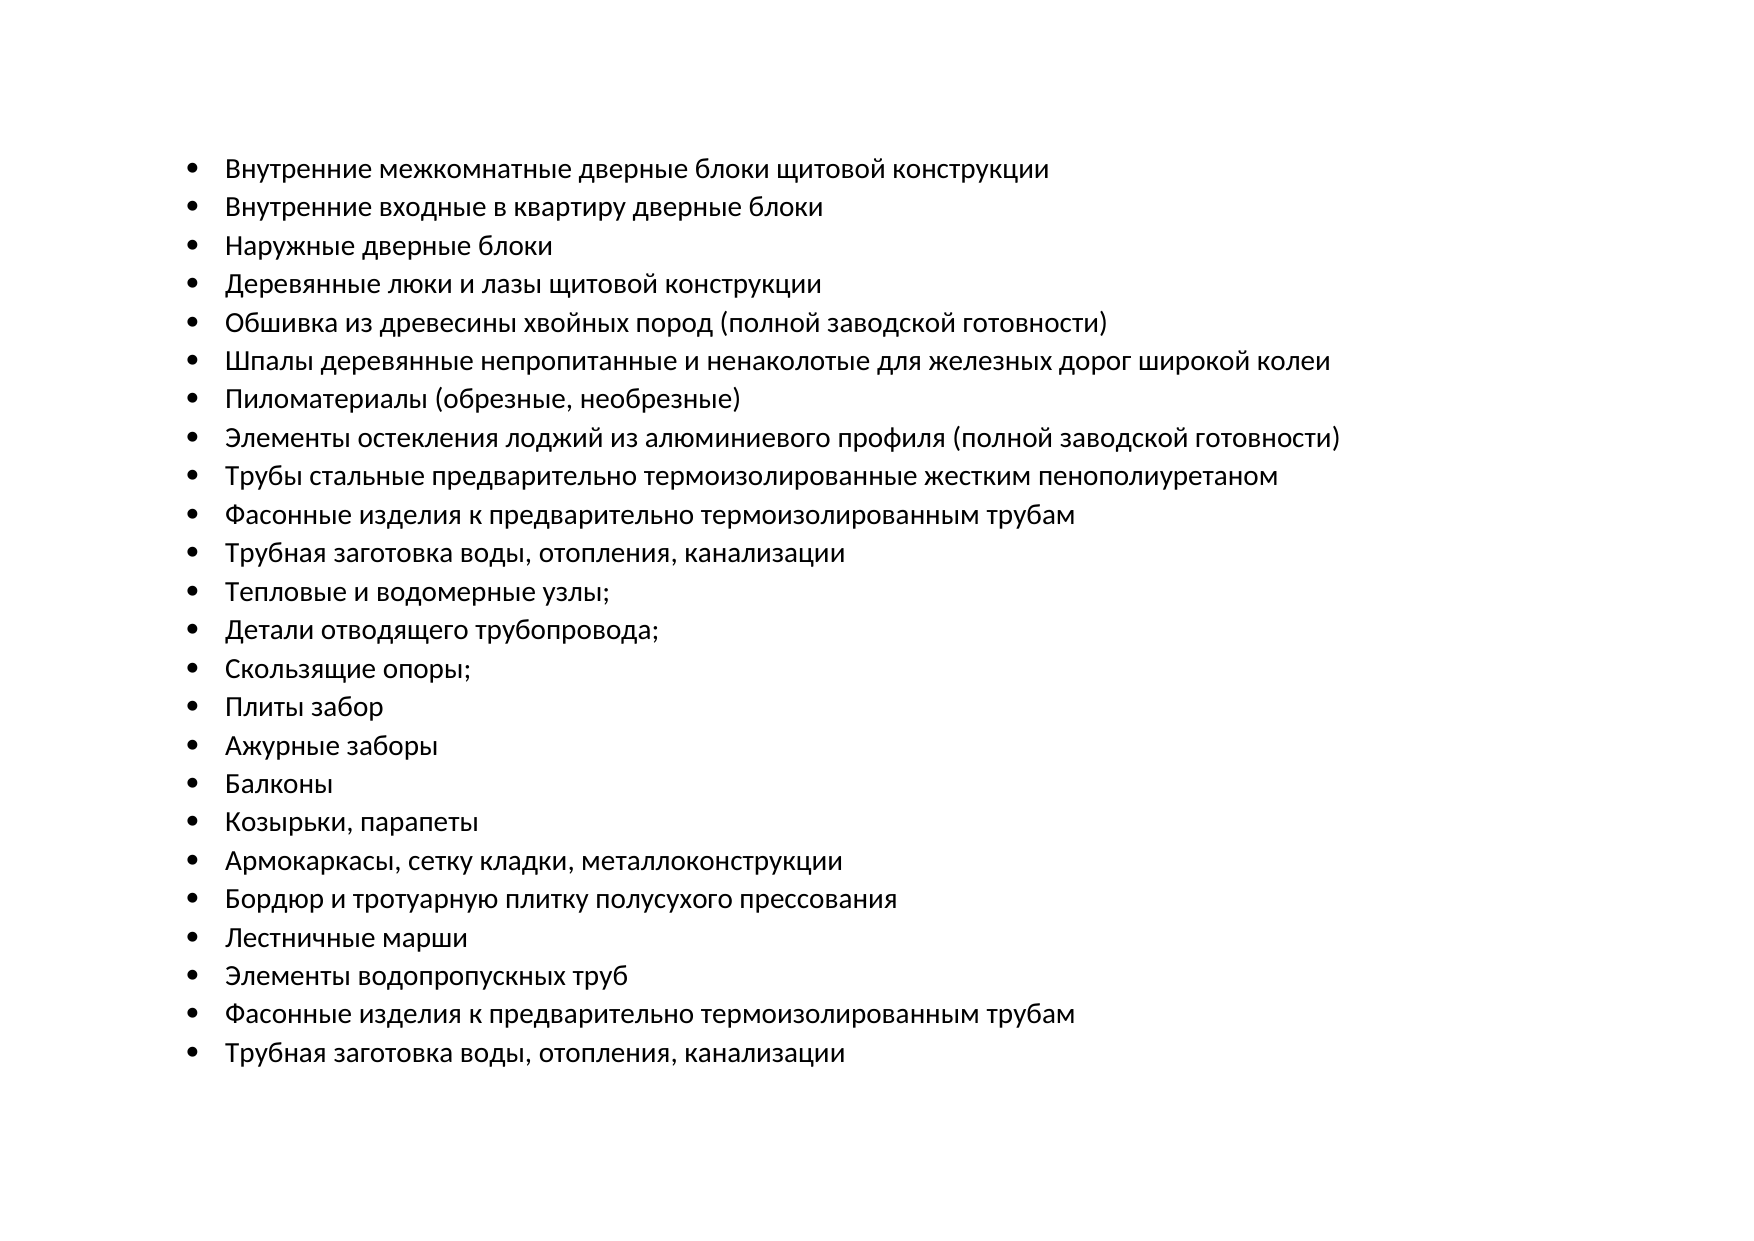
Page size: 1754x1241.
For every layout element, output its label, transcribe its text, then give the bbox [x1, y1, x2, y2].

list Обшивка из древесины хвойных пород (полной заводской готовности) [187, 304, 1604, 339]
list Ажурные заборы [187, 727, 1604, 762]
list Внутренние межкомнатные дверные блоки щитовой конструкции [187, 150, 1604, 186]
list Элементы остекления лоджий из алюминиевого профиля (полной заводской готовности) [187, 419, 1604, 455]
list Козырьки, парапеты [187, 803, 1604, 839]
list Лестничные марши [187, 919, 1604, 954]
list Элементы водопропускных труб [187, 957, 1604, 993]
list Внутренние входные в квартиру дверные блоки [187, 188, 1604, 224]
list Детали отводящего трубопровода; [187, 611, 1604, 647]
list Трубная заготовка воды, отопления, канализации [187, 1034, 1604, 1070]
list Фасонные изделия к предварительно термоизолированным трубам [187, 996, 1604, 1031]
list Пиломатериалы (обрезные, необрезные) [187, 381, 1604, 416]
list Бордюр и тротуарную плитку полусухого прессования [187, 880, 1604, 916]
list Тепловые и водомерные узлы; [187, 573, 1604, 608]
list Армокаркасы, сетку кладки, металлоконструкции [187, 842, 1604, 877]
list Трубная заготовка воды, отопления, канализации [187, 534, 1604, 570]
list Шпалы деревянные непропитанные и ненаколотые для железных дорог широкой колеи [187, 342, 1604, 378]
list Плиты забор [187, 688, 1604, 724]
list Наружные дверные блоки [187, 227, 1604, 262]
list Фасонные изделия к предварительно термоизолированным трубам [187, 496, 1604, 532]
list Скользящие опоры; [187, 650, 1604, 685]
list Трубы стальные предварительно термоизолированные жестким пенополиуретаном [187, 457, 1604, 493]
list Балконы [187, 765, 1604, 801]
list Деревянные люки и лазы щитовой конструкции [187, 265, 1604, 301]
